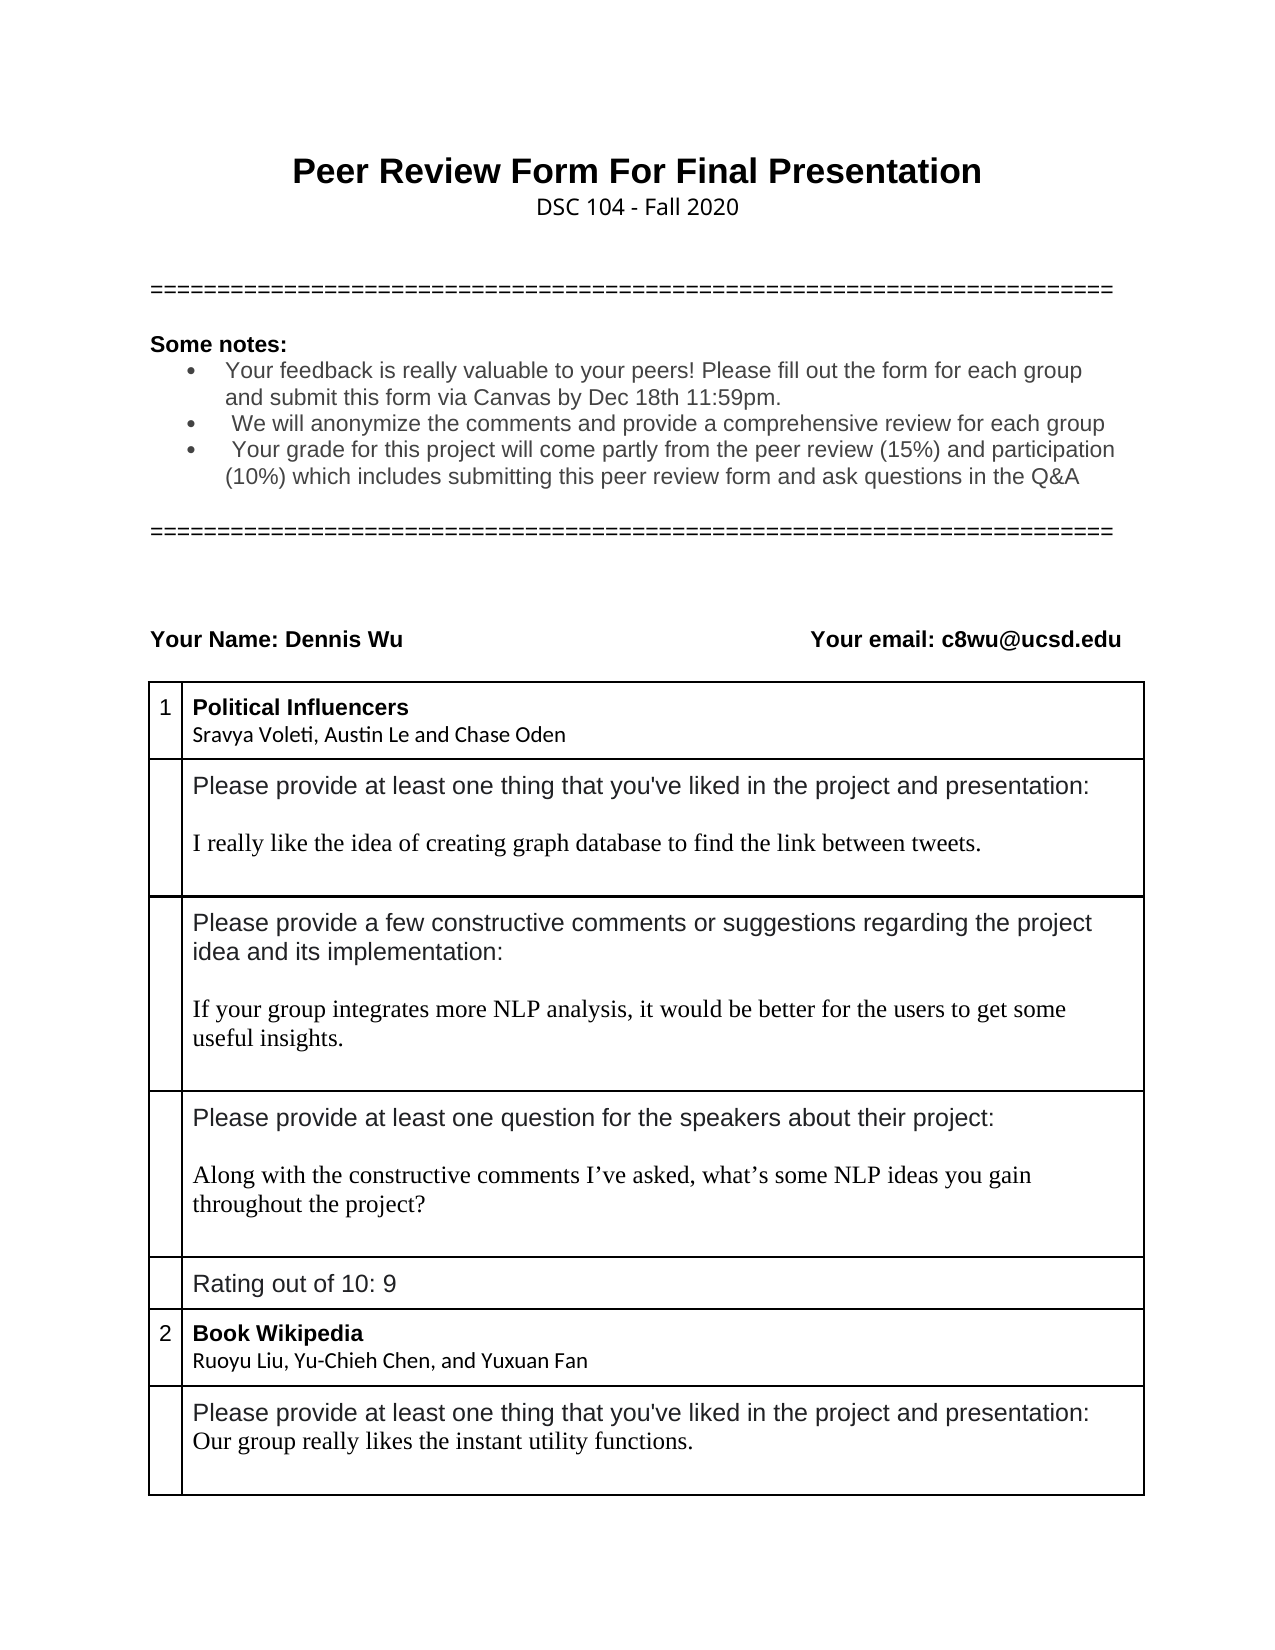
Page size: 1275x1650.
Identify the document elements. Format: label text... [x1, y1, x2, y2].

table_header 1 [150, 683, 181, 758]
text ======================================================================== [150, 276, 1125, 302]
text Peer Review Form For Final Presentation [150, 150, 1125, 191]
text ======================================================================== [150, 518, 1125, 544]
table_cell [150, 760, 181, 895]
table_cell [183, 1387, 1143, 1494]
list Your feedback is really valuable to your peers! Please fill out the form for each group and submit this form via Canvas by Dec 18th 11:59pm. [187, 357, 1125, 410]
table_cell [150, 898, 181, 1090]
text Some notes: [150, 331, 1125, 357]
table_cell Rating out of 10: 9 [183, 1258, 1143, 1308]
list We will anonymize the comments and provide a comprehensive review for each group [187, 410, 1125, 436]
table_cell Please provide at least one question for the speakers about their project: Along with the constructive comments I’ve asked, what’s some NLP ideas you gain throughout the project? [183, 1092, 1143, 1256]
table_cell Please provide a few constructive comments or suggestions regarding the project idea and its implementation: If your group integrates more NLP analysis, it would be better for the users to get some useful insights. [183, 898, 1143, 1090]
table_cell [150, 1258, 181, 1308]
table_header Political Influencers Sravya Voleti, Austin Le and Chase Oden [183, 683, 1143, 758]
table_cell [150, 1092, 181, 1256]
text Your Name: Dennis Wu Your email: c8wu@ucsd.edu [150, 626, 1125, 652]
table_cell [150, 1387, 181, 1494]
table_cell 2 [150, 1310, 181, 1385]
list Your grade for this project will come partly from the peer review (15%) and participation (10%) which includes submitting this peer review form and ask questions in the Q&A [187, 436, 1125, 489]
text DSC 104 - Fall 2020 [150, 191, 1125, 222]
table_cell Please provide at least one thing that you've liked in the project and presentation: I really like the idea of creating graph database to find the link between tweets. [183, 760, 1143, 895]
table_cell Book Wikipedia Ruoyu Liu, Yu-Chieh Chen, and Yuxuan Fan [183, 1310, 1143, 1385]
